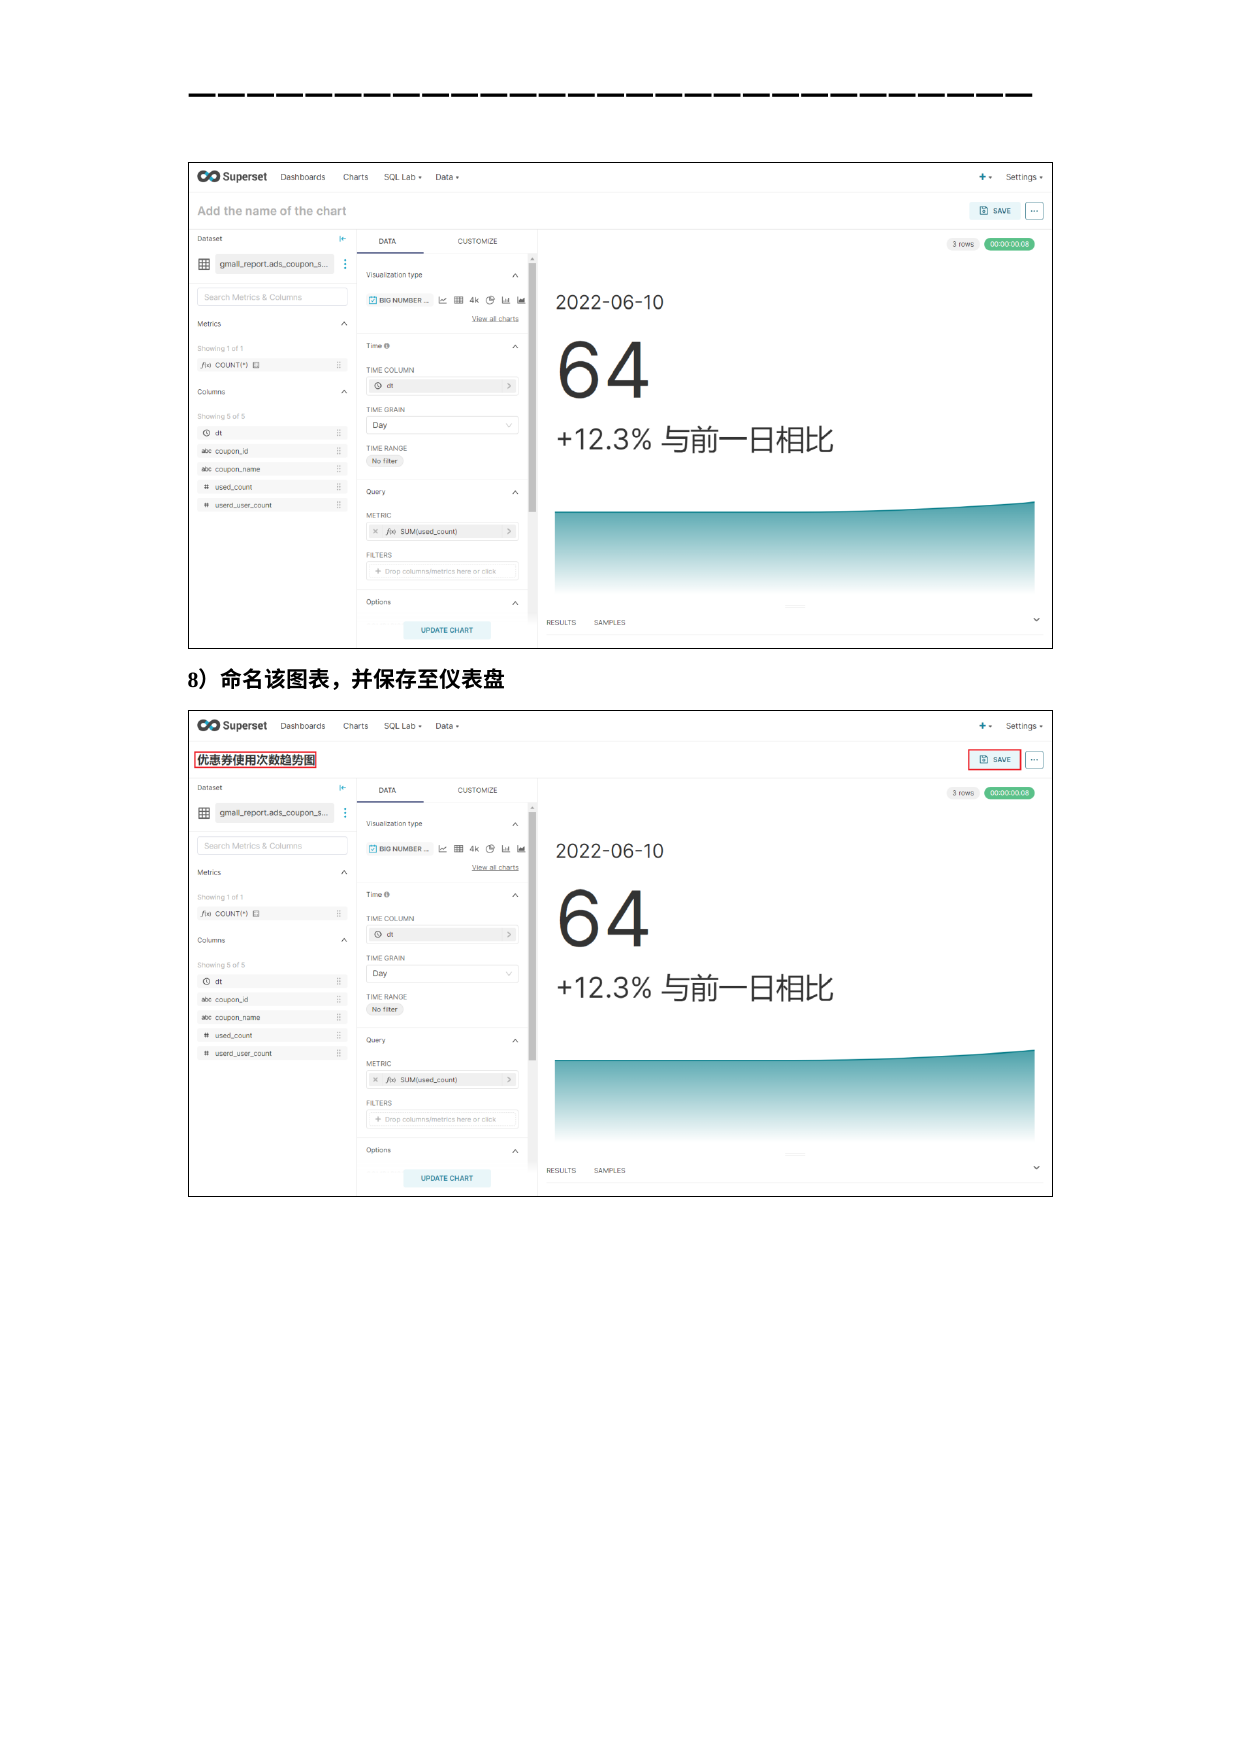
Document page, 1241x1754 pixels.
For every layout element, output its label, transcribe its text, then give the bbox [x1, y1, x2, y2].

text 8）命名该图表，并保存至仪表盘 [187, 662, 1053, 694]
picture [189, 711, 1052, 1196]
picture [189, 163, 1052, 648]
